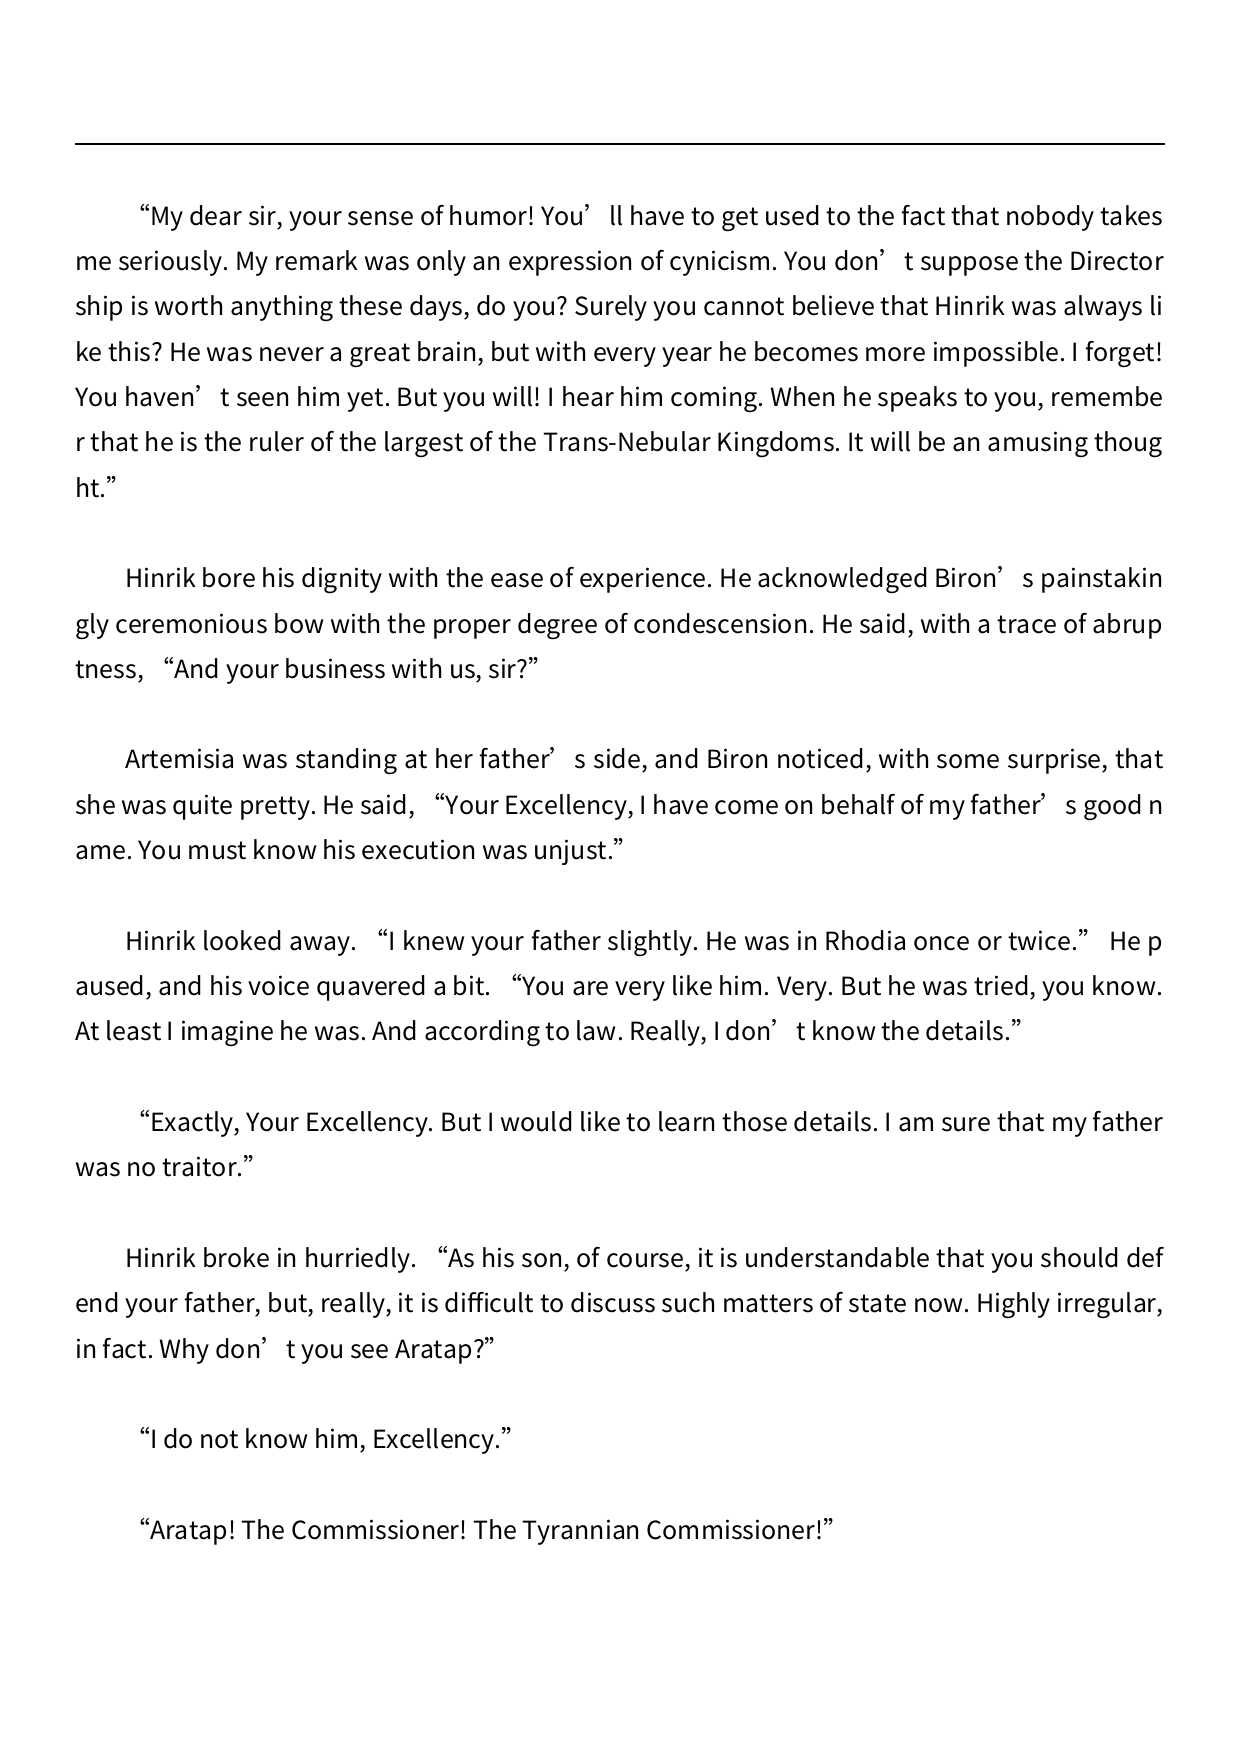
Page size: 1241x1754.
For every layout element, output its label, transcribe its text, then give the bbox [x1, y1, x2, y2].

text Hinrik looked away. “I knew your father slightly. He was in Rhodia once or twice.” He paused, and his voice quavered a bit. “You are very like him. Very. But he was tried, you know. At least I imagine he was. And according to law. Really, I don’t know the details.” [75, 917, 1165, 1053]
text “Exactly, Your Excellency. But I would like to learn those details. I am sure that my father was no traitor.” [75, 1098, 1165, 1189]
text “My dear sir, your sense of humor! You’ll have to get used to the fact that nobody takes me seriously. My remark was only an expression of cynicism. You don’t suppose the Directorship is worth anything these days, do you? Surely you cannot believe that Hinrik was always like this? He was never a great brain, but with every year he becomes more impossible. I forget! You haven’t seen him yet. But you will! I hear him coming. When he speaks to you, remember that he is the ruler of the largest of the Trans-Nebular Kingdoms. It will be an amusing thought.” [75, 192, 1165, 509]
text Hinrik broke in hurriedly. “As his son, of course, it is understandable that you should defend your father, but, really, it is difficult to discuss such matters of state now. Highly irregular, in fact. Why don’t you see Aratap?” [75, 1234, 1165, 1370]
text Artemisia was standing at her father’s side, and Biron noticed, with some surprise, that she was quite pretty. He said, “Your Excellency, I have come on behalf of my father’s good name. You must know his execution was unjust.” [75, 736, 1165, 871]
text Hinrik bore his dignity with the ease of experience. He acknowledged Biron’s painstakingly ceremonious bow with the proper degree of condescension. He said, with a trace of abruptness, “And your business with us, sir?” [75, 554, 1165, 690]
text “Aratap! The Commissioner! The Tyrannian Commissioner!” [75, 1506, 1165, 1551]
text “I do not know him, Excellency.” [75, 1415, 1165, 1461]
